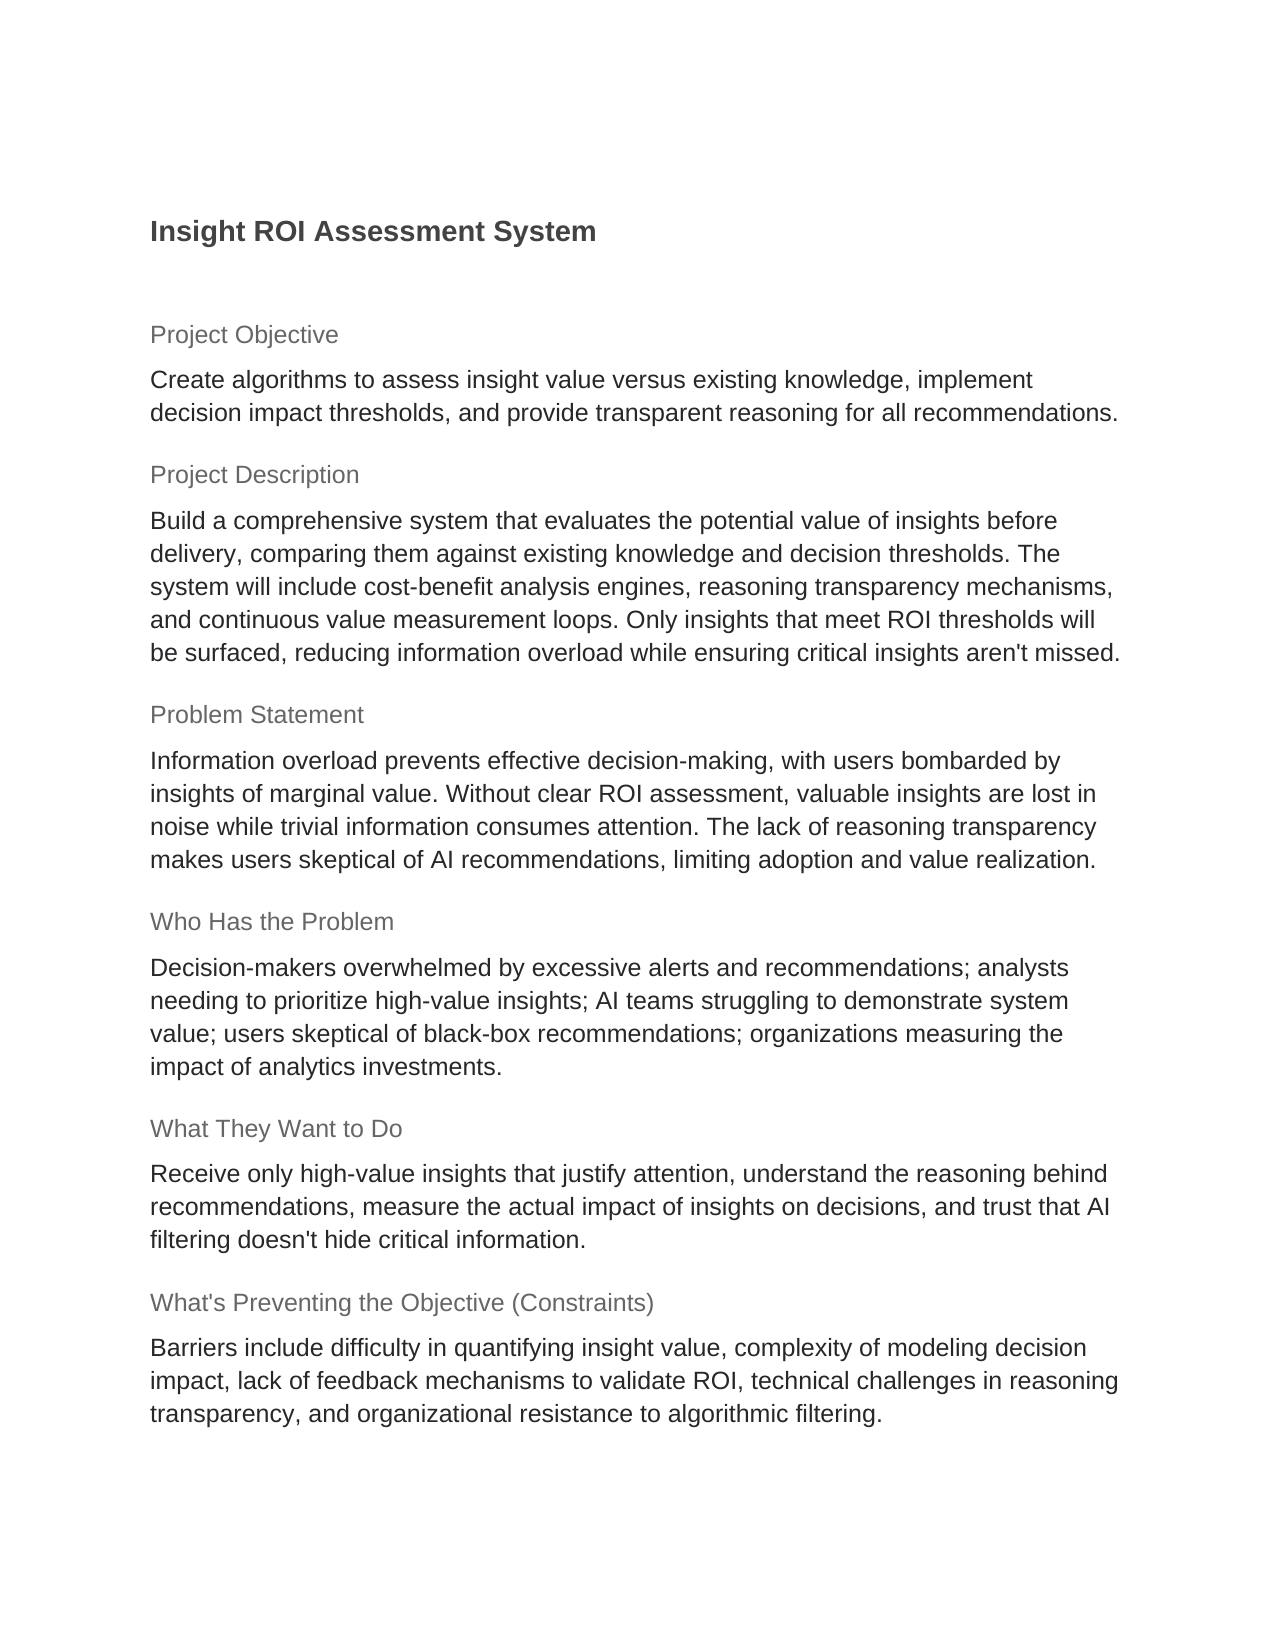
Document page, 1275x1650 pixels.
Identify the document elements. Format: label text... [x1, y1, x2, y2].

subtitle Problem Statement [150, 700, 1125, 729]
subtitle Project Objective [150, 320, 1125, 348]
text Receive only high-value insights that justify attention, understand the reasoning behind recommendations, measure the actual impact of insights on decisions, and trust that AI filtering doesn't hide critical information. [150, 1159, 1125, 1254]
text Decision-makers overwhelmed by excessive alerts and recommendations; analysts needing to prioritize high-value insights; AI teams struggling to demonstrate system value; users skeptical of black-box recommendations; organizations measuring the impact of analytics investments. [150, 953, 1125, 1080]
text Create algorithms to assess insight value versus existing knowledge, implement decision impact thresholds, and provide transparent reasoning for all recommendations. [150, 365, 1125, 427]
subtitle Who Has the Problem [150, 907, 1125, 936]
subtitle Insight ROI Assessment System [150, 213, 1125, 247]
subtitle What They Want to Do [150, 1114, 1125, 1143]
text Build a comprehensive system that evaluates the potential value of insights before delivery, comparing them against existing knowledge and decision thresholds. The system will include cost-benefit analysis engines, reasoning transparency mechanisms, and continuous value measurement loops. Only insights that meet ROI thresholds will be surfaced, reducing information overload while ensuring critical insights aren't missed. [150, 506, 1125, 667]
text Barriers include difficulty in quantifying insight value, complexity of modeling decision impact, lack of feedback mechanisms to validate ROI, technical challenges in reasoning transparency, and organizational resistance to algorithmic filtering. [150, 1333, 1125, 1428]
subtitle What's Preventing the Objective (Constraints) [150, 1288, 1125, 1316]
subtitle Project Description [150, 461, 1125, 489]
text Information overload prevents effective decision-making, with users bombarded by insights of marginal value. Without clear ROI assessment, valuable insights are lost in noise while trivial information consumes attention. The lack of reasoning transparency makes users skeptical of AI recommendations, limiting adoption and value realization. [150, 746, 1125, 874]
